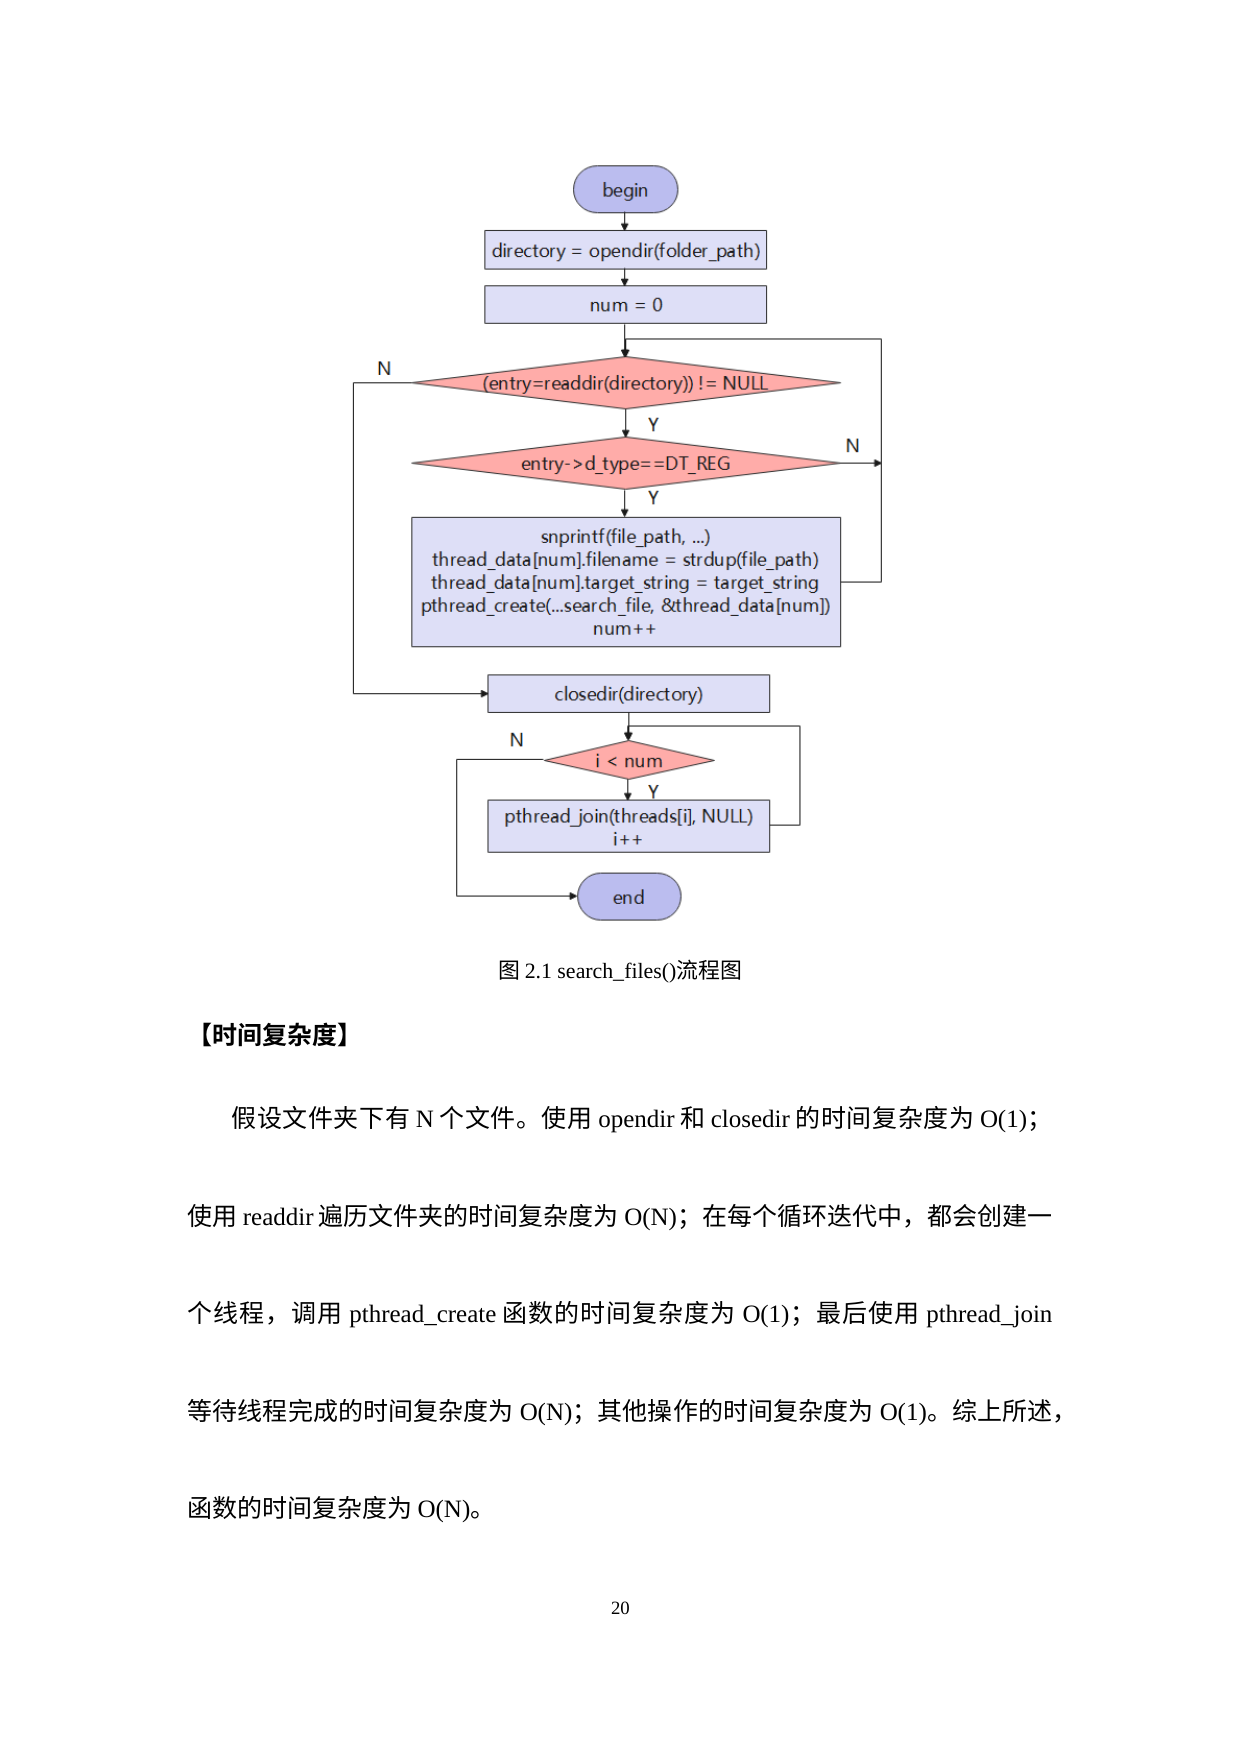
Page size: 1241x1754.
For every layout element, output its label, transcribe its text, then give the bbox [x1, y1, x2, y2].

text 【时间复杂度】 [187, 1001, 1053, 1066]
picture [331, 158, 909, 930]
text 假设文件夹下有N个文件。使用opendir和closedir的时间复杂度为O(1)；使用readdir遍历文件夹的时间复杂度为O(N)；在每个循环迭代中，都会创建一个线程，调用pthread_create函数的时间复杂度为O(1)；最后使用pthread_join等待线程完成的时间复杂度为O(N)；其他操作的时间复杂度为O(1)。综上所述，函数的时间复杂度为O(N)。 [187, 1084, 1053, 1539]
text 图2.1 search_files()流程图 [187, 953, 1053, 985]
